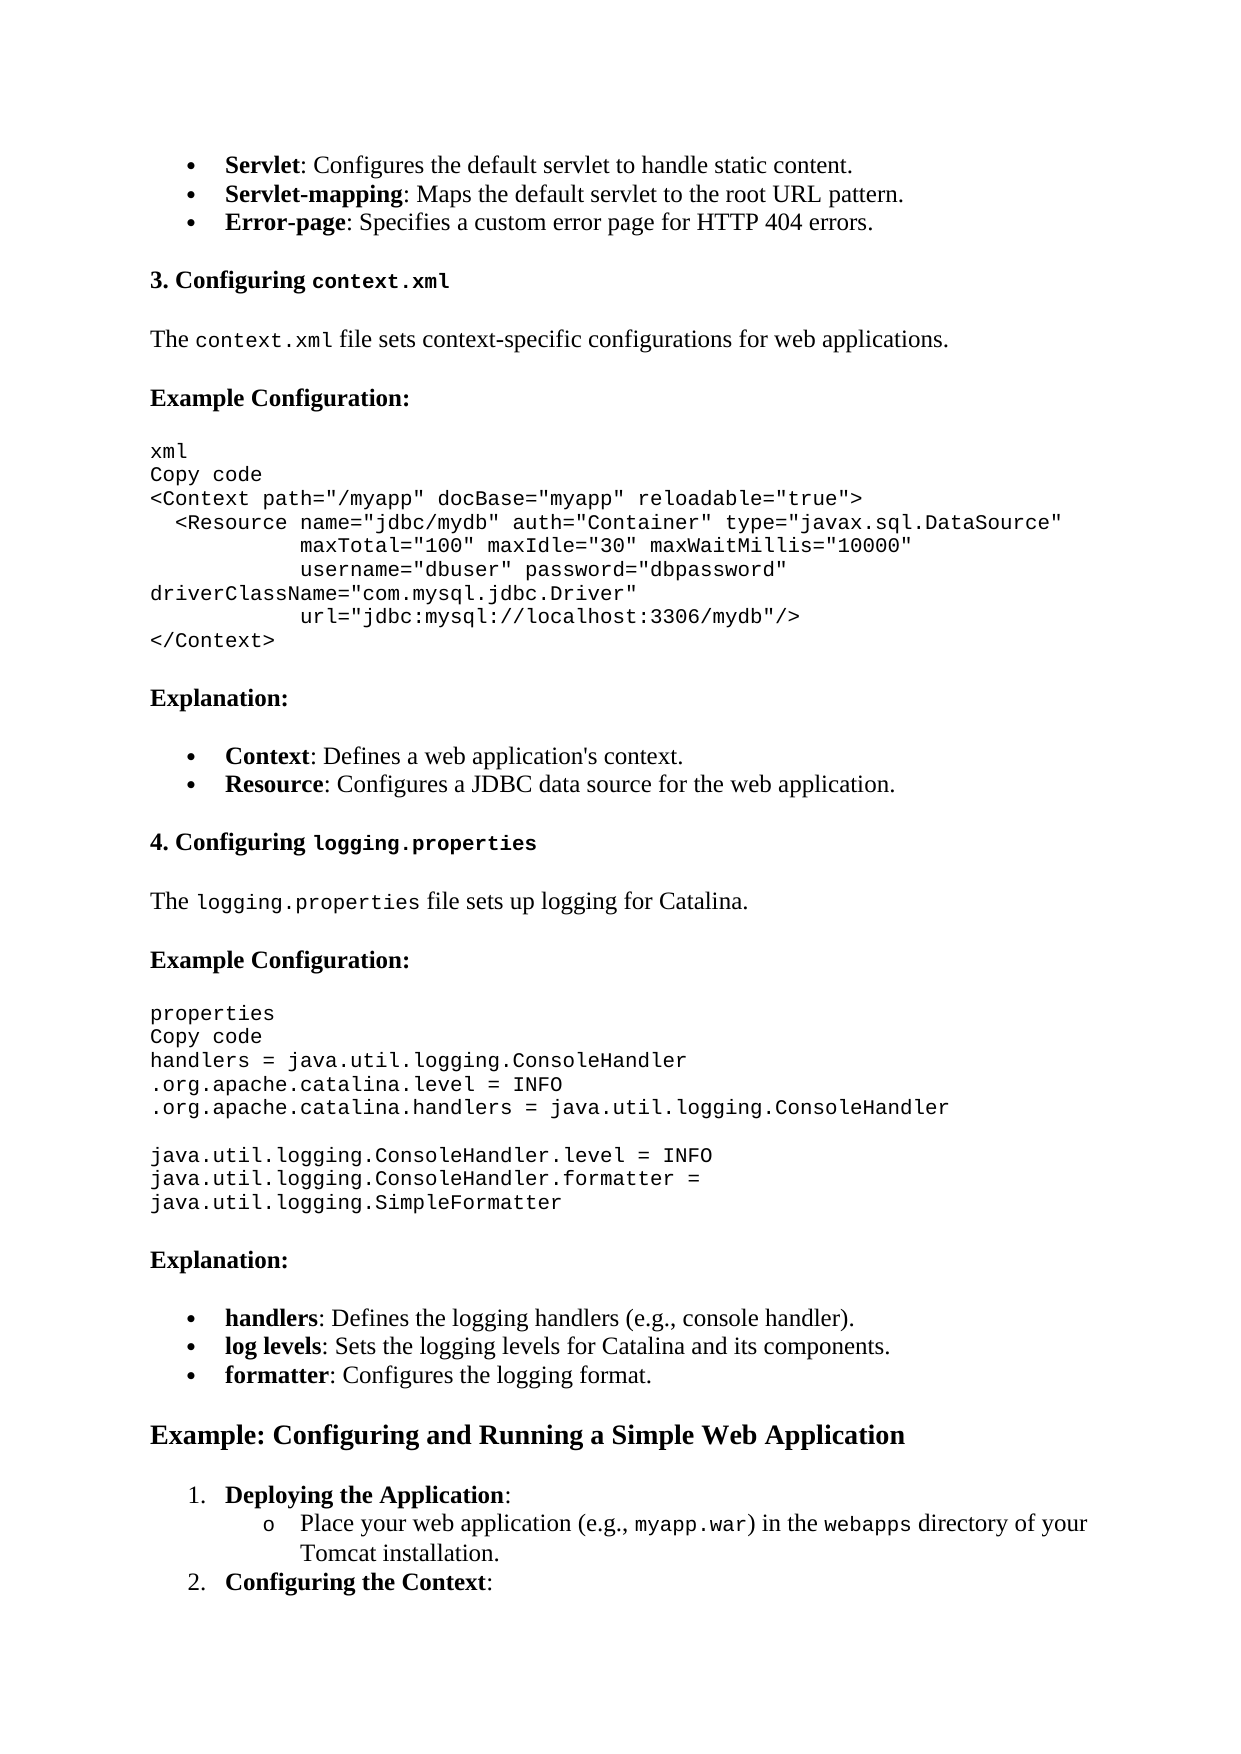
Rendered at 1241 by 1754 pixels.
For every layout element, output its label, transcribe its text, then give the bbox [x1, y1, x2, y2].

text java.util.logging.ConsoleHandler.formatter = java.util.logging.SimpleFormatter [150, 1168, 1090, 1216]
list Error-page: Specifies a custom error page for HTTP 404 errors. [187, 207, 1090, 236]
text The logging.properties file sets up logging for Catalina. [150, 886, 1090, 916]
text properties [150, 1003, 1090, 1026]
list Resource: Configures a JDBC data source for the web application. [187, 769, 1090, 798]
text Example: Configuring and Running a Simple Web Application [150, 1418, 1090, 1451]
list formatter: Configures the logging format. [187, 1360, 1090, 1389]
list log levels: Sets the logging levels for Catalina and its components. [187, 1331, 1090, 1360]
text java.util.logging.ConsoleHandler.level = INFO [150, 1145, 1090, 1168]
text xml [150, 441, 1090, 464]
text 4. Configuring logging.properties [150, 827, 1090, 857]
text username="dbuser" password="dbpassword" driverClassName="com.mysql.jdbc.Driver" [150, 559, 1090, 606]
list Context: Defines a web application's context. [187, 741, 1090, 769]
text Example Configuration: [150, 383, 1090, 412]
text Explanation: [150, 1245, 1090, 1273]
list Place your web application (e.g., myapp.war) in the webapps directory of your Tomcat installation. [262, 1508, 1090, 1567]
list Servlet: Configures the default servlet to handle static content. [187, 150, 1090, 179]
text </Context> [150, 630, 1090, 654]
text .org.apache.catalina.handlers = java.util.logging.ConsoleHandler [150, 1097, 1090, 1121]
text <Resource name="jdbc/mydb" auth="Container" type="javax.sql.DataSource" [150, 512, 1090, 535]
text The context.xml file sets context-specific configurations for web applications. [150, 324, 1090, 354]
text handlers = java.util.logging.ConsoleHandler [150, 1050, 1090, 1074]
text Explanation: [150, 683, 1090, 712]
text maxTotal="100" maxIdle="30" maxWaitMillis="10000" [150, 535, 1090, 559]
list Configuring the Context: [187, 1567, 1090, 1596]
text Copy code [150, 1026, 1090, 1050]
text <Context path="/myapp" docBase="myapp" reloadable="true"> [150, 488, 1090, 512]
text Copy code [150, 464, 1090, 488]
list handlers: Defines the logging handlers (e.g., console handler). [187, 1303, 1090, 1331]
text url="jdbc:mysql://localhost:3306/mydb"/> [150, 606, 1090, 630]
text Example Configuration: [150, 945, 1090, 974]
list Deploying the Application: [187, 1480, 1090, 1508]
text .org.apache.catalina.level = INFO [150, 1074, 1090, 1097]
text 3. Configuring context.xml [150, 265, 1090, 295]
list Servlet-mapping: Maps the default servlet to the root URL pattern. [187, 179, 1090, 207]
